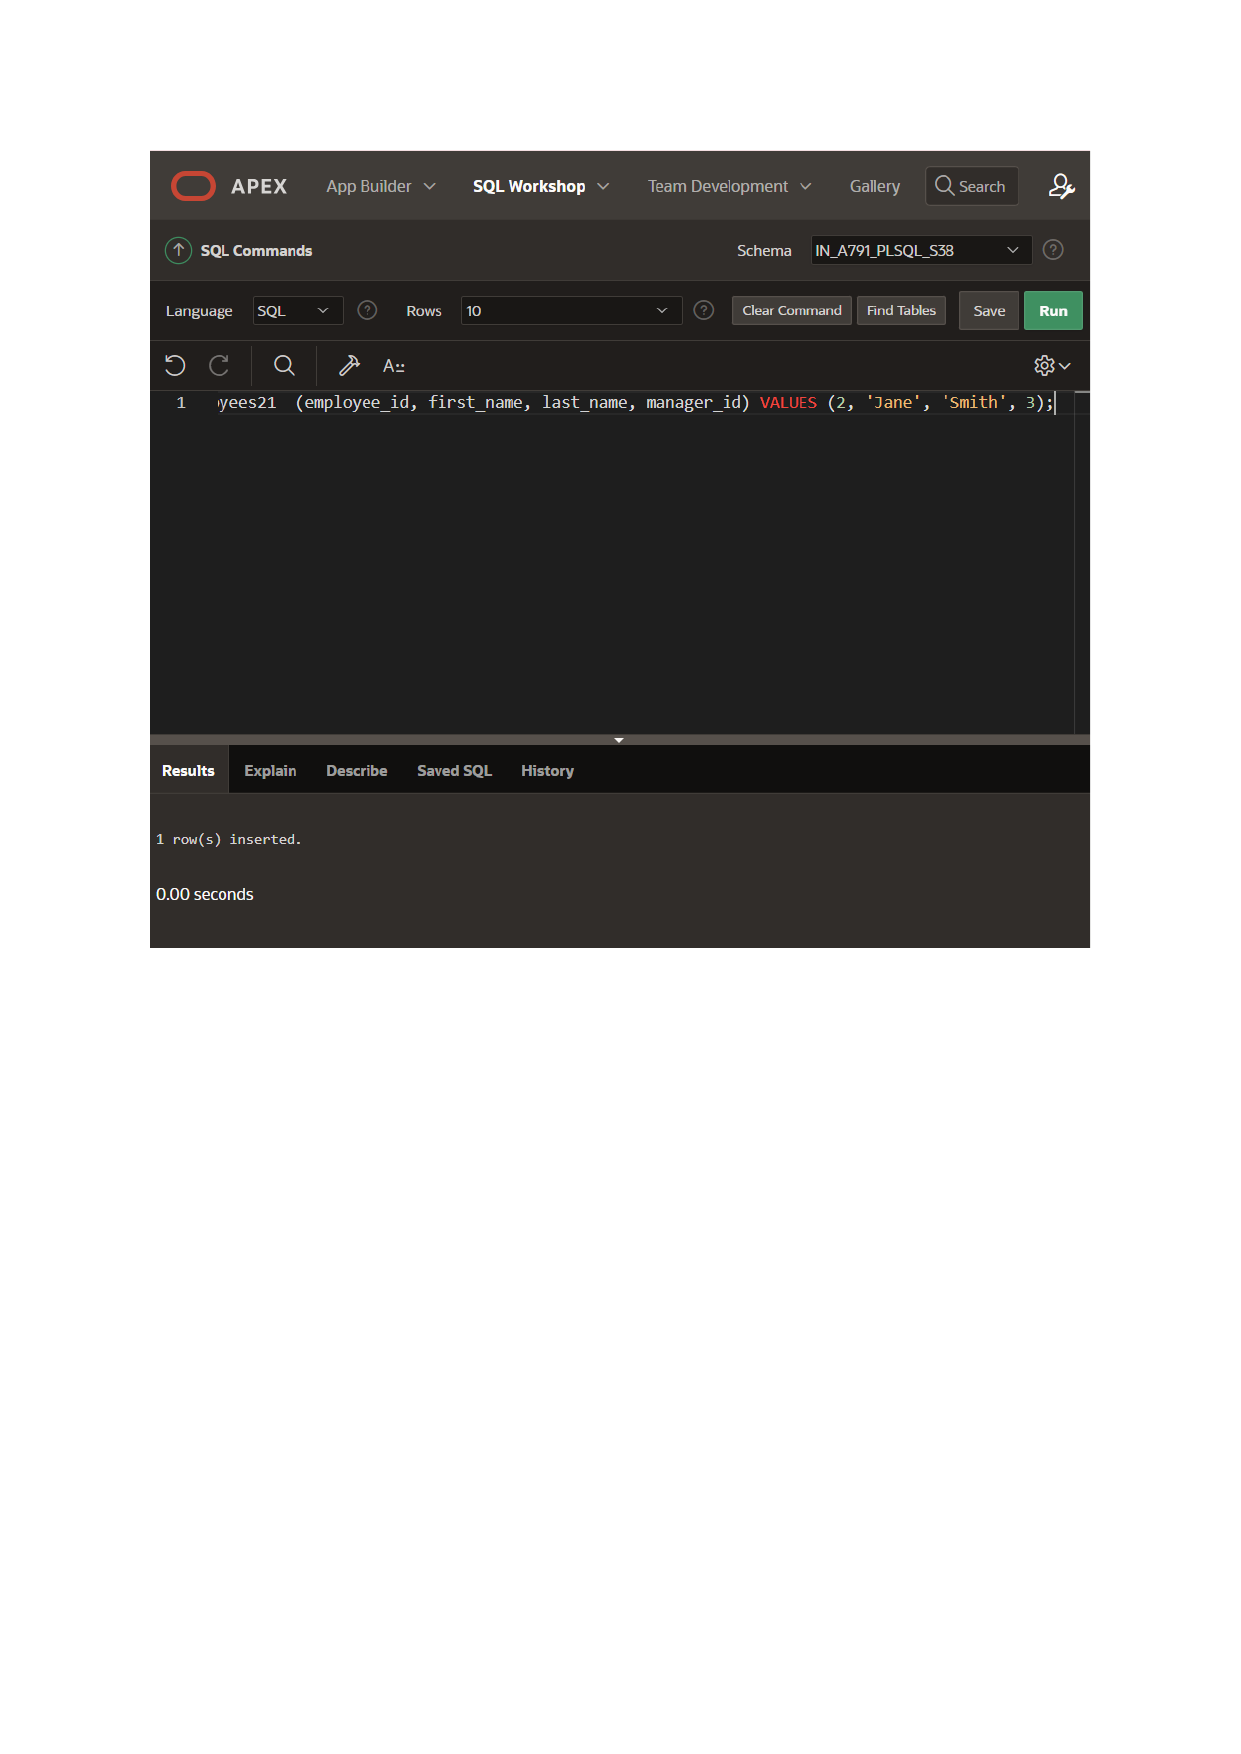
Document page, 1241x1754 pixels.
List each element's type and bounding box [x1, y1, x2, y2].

picture [150, 150, 1091, 948]
